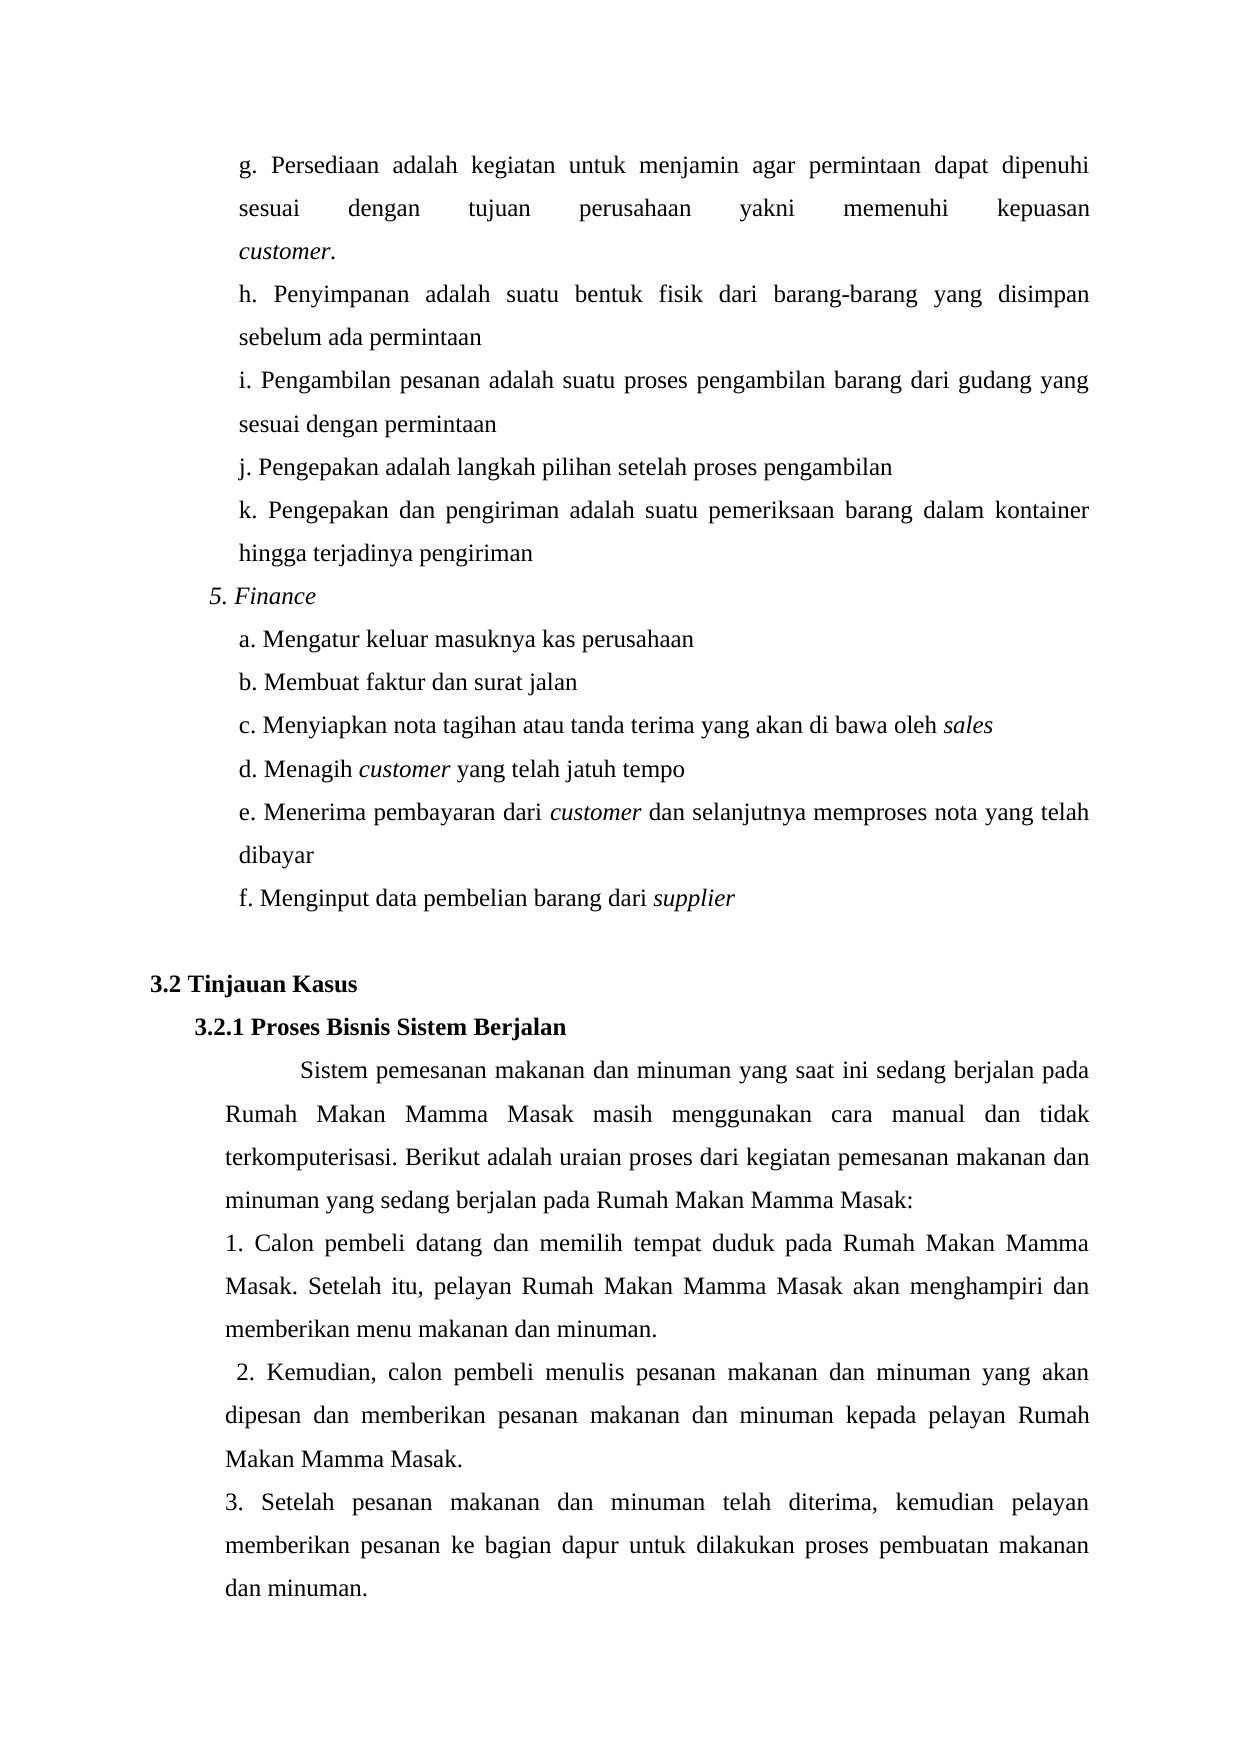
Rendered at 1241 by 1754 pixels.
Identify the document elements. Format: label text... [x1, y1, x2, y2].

text 2. Kemudian, calon pembeli menulis pesanan makanan dan minuman yang akan dipesan dan memberikan pesanan makanan dan minuman kepada pelayan Rumah Makan Mamma Masak. [225, 1357, 1090, 1472]
text j. Pengepakan adalah langkah pilihan setelah proses pengambilan [239, 452, 1090, 481]
text b. Membuat faktur dan surat jalan [239, 667, 1090, 696]
text f. Menginput data pembelian barang dari supplier [239, 883, 1090, 912]
text d. Menagih customer yang telah jatuh tempo [239, 754, 1090, 782]
text 1. Calon pembeli datang dan memilih tempat duduk pada Rumah Makan Mamma Masak. Setelah itu, pelayan Rumah Makan Mamma Masak akan menghampiri dan memberikan menu makanan dan minuman. [225, 1228, 1090, 1343]
text 3. Setelah pesanan makanan dan minuman telah diterima, kemudian pelayan memberikan pesanan ke bagian dapur untuk dilakukan proses pembuatan makanan dan minuman. [225, 1487, 1090, 1602]
text a. Mengatur keluar masuknya kas perusahaan [239, 624, 1090, 653]
text 3.2.1 Proses Bisnis Sistem Berjalan [150, 1012, 1090, 1041]
text i. Pengambilan pesanan adalah suatu proses pengambilan barang dari gudang yang sesuai dengan permintaan [239, 366, 1090, 437]
text k. Pengepakan dan pengiriman adalah suatu pemeriksaan barang dalam kontainer hingga terjadinya pengiriman [239, 495, 1090, 567]
text 3.2 Tinjauan Kasus [150, 969, 1090, 998]
text e. Menerima pembayaran dari customer dan selanjutnya memproses nota yang telah dibayar [239, 797, 1090, 869]
text 5. Finance [209, 581, 1090, 610]
text h. Penyimpanan adalah suatu bentuk fisik dari barang-barang yang disimpan sebelum ada permintaan [239, 279, 1090, 351]
text c. Menyiapkan nota tagihan atau tanda terima yang akan di bawa oleh sales [239, 711, 1090, 739]
text Sistem pemesanan makanan dan minuman yang saat ini sedang berjalan pada Rumah Makan Mamma Masak masih menggunakan cara manual dan tidak terkomputerisasi. Berikut adalah uraian proses dari kegiatan pemesanan makanan dan minuman yang sedang berjalan pada Rumah Makan Mamma Masak: [225, 1056, 1090, 1214]
text g. Persediaan adalah kegiatan untuk menjamin agar permintaan dapat dipenuhi sesuai dengan tujuan perusahaan yakni memenuhi kepuasan customer. [239, 150, 1090, 265]
